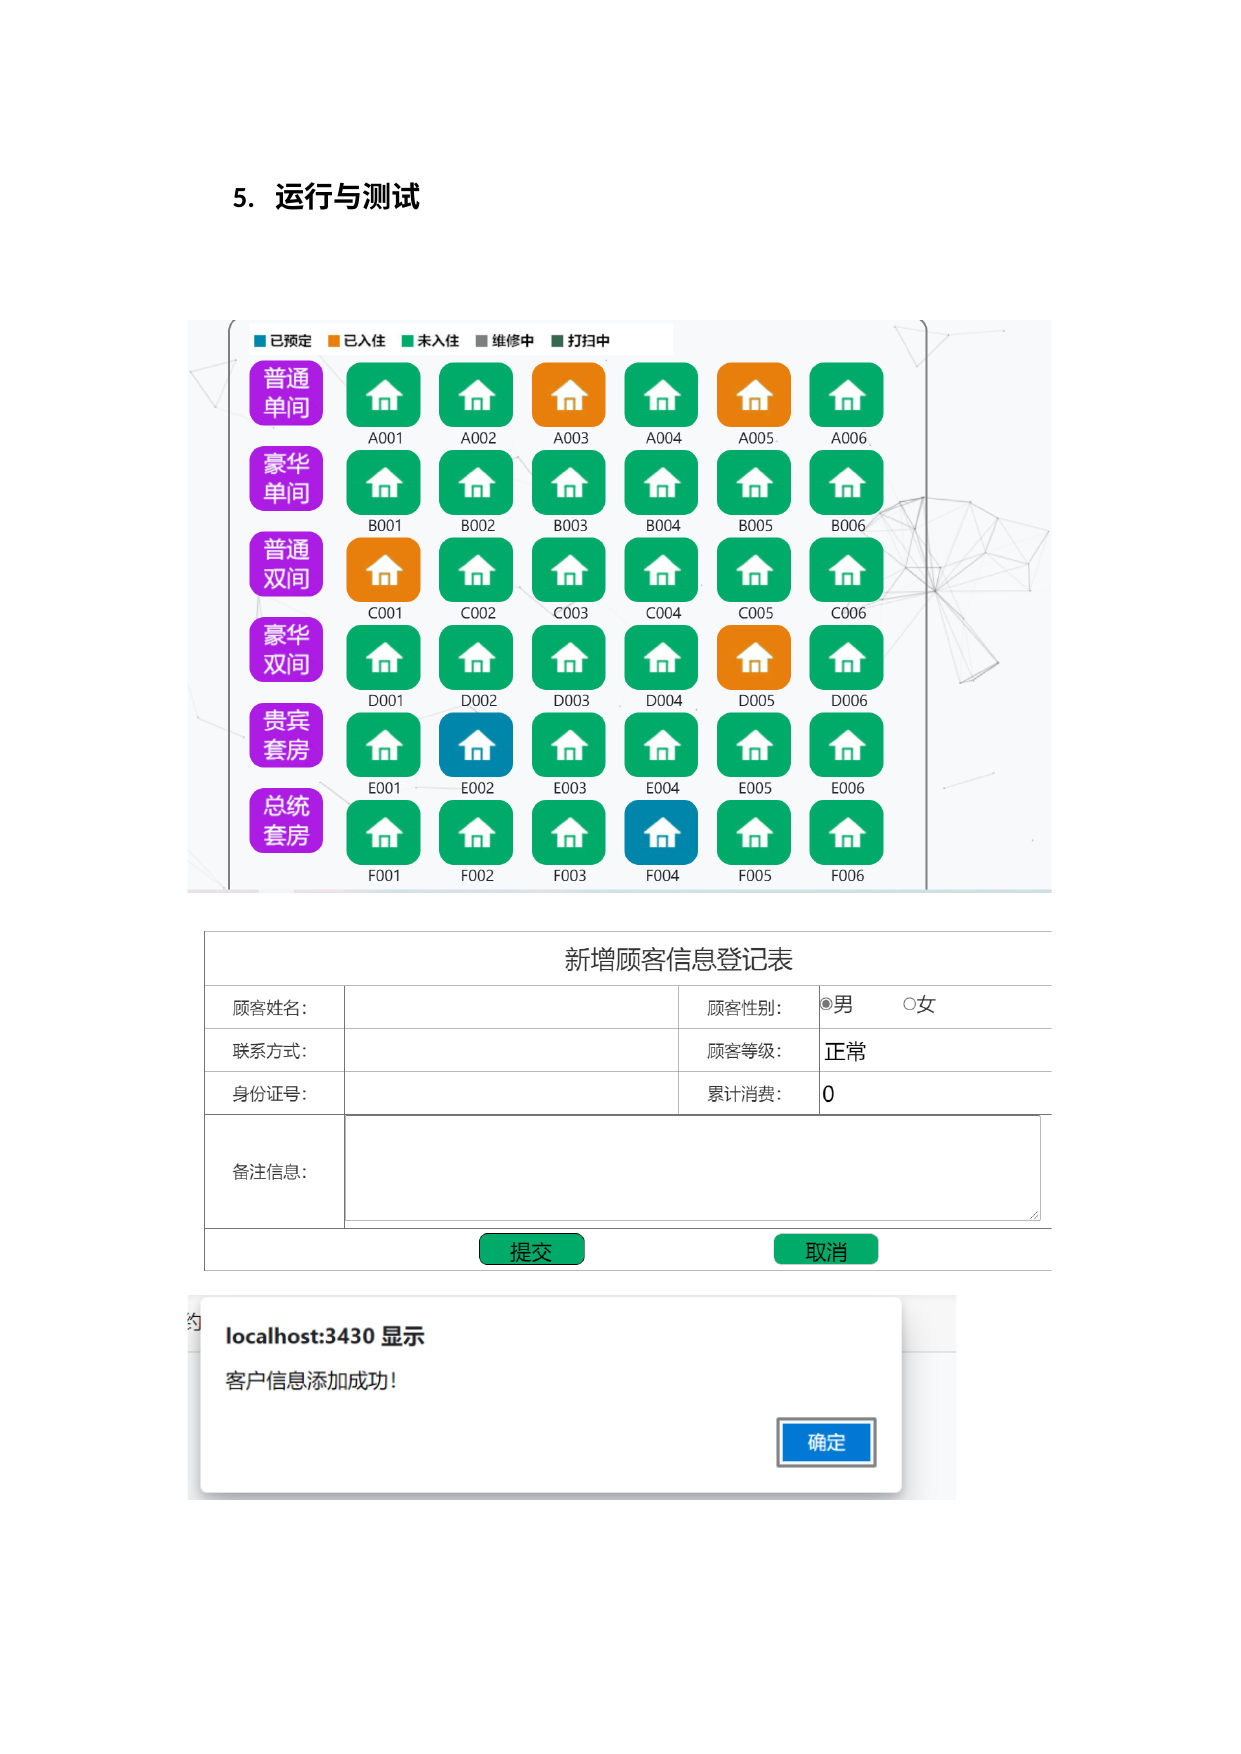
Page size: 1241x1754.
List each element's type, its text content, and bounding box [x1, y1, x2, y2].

picture [187, 905, 1052, 1285]
subtitle 运行与测试 [232, 162, 1053, 227]
picture [187, 320, 1052, 893]
picture [187, 1295, 957, 1500]
